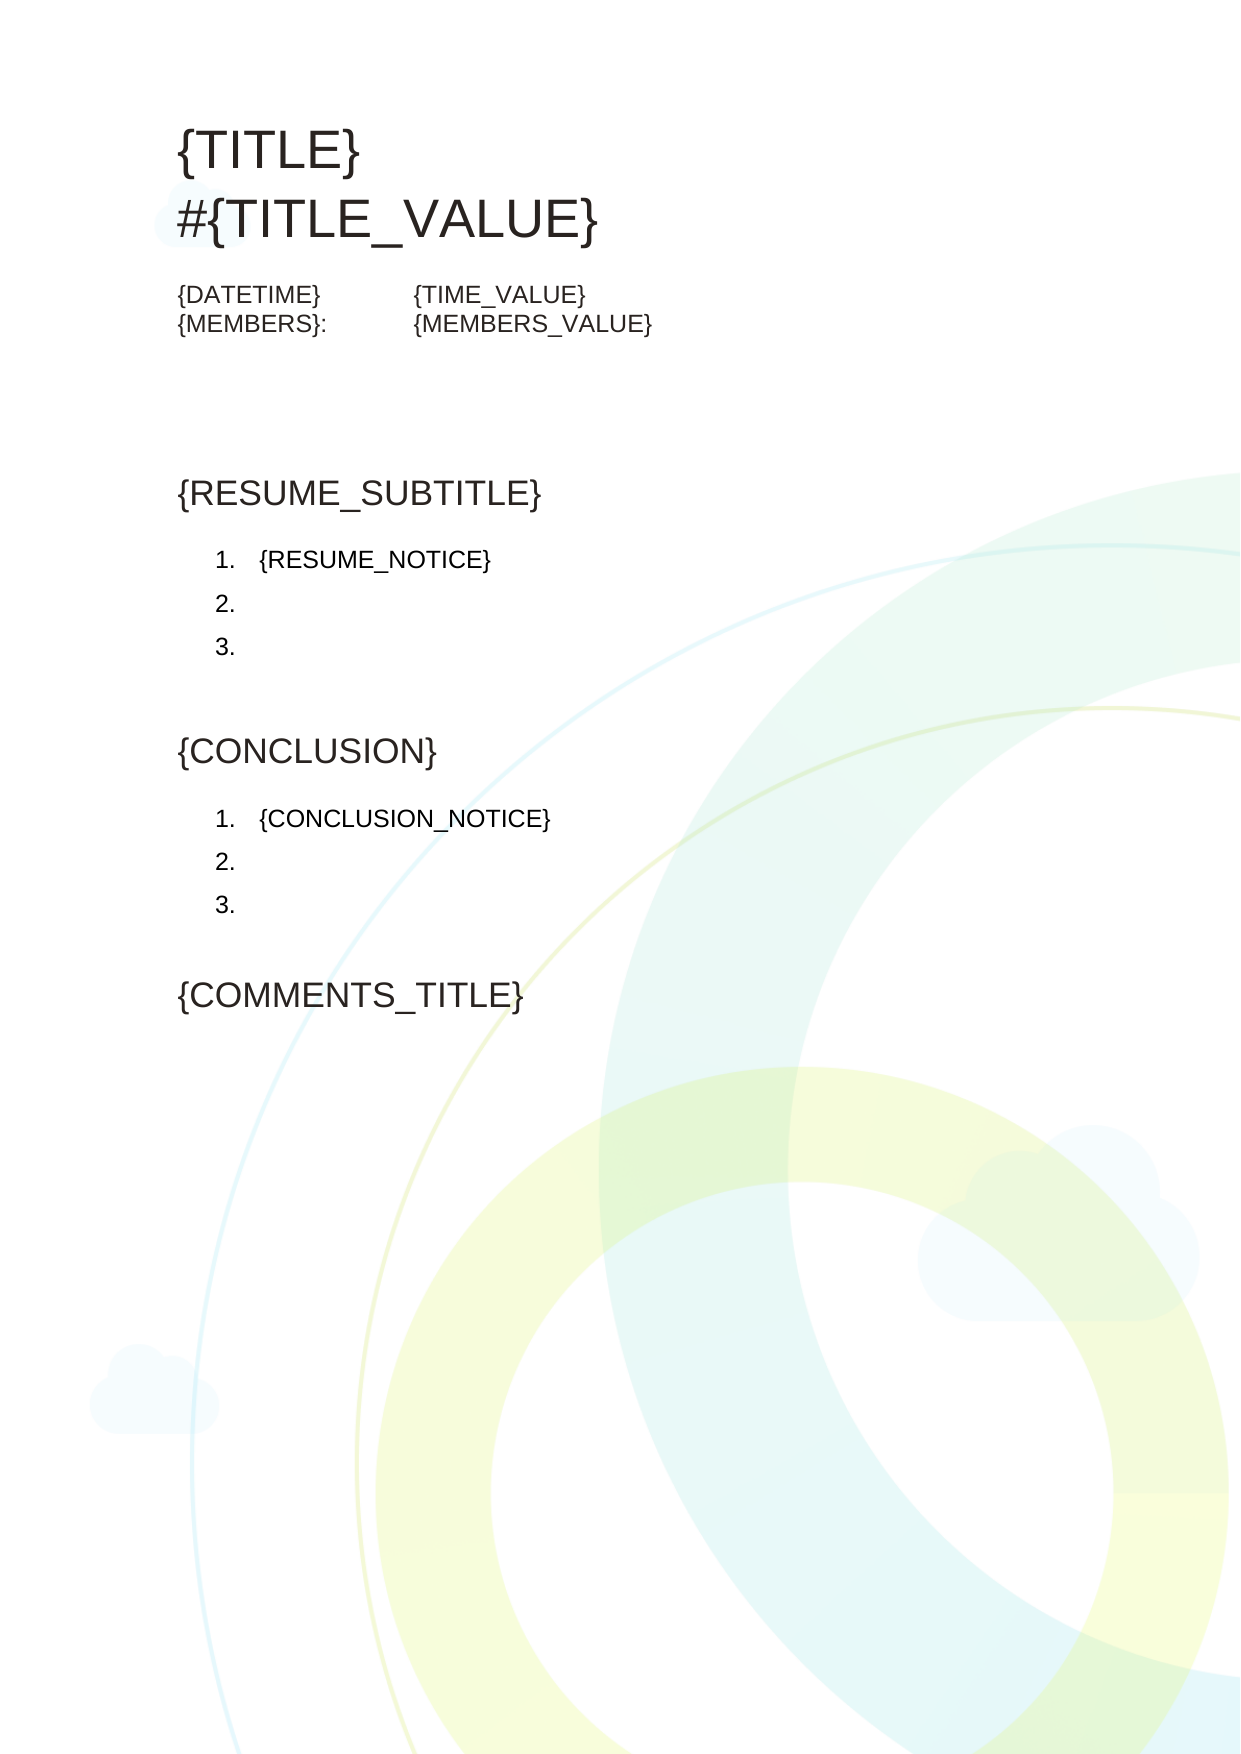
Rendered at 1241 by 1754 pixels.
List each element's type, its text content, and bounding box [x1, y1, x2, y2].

table_cell {MEMBERS}: [166, 309, 402, 337]
title {TITLE} [177, 118, 1152, 180]
subtitle {RESUME_SUBTITLE} [177, 472, 1152, 513]
table_header {DATETIME} [166, 280, 402, 309]
title #{TITLE_VALUE} [177, 187, 1152, 249]
subtitle {CONCLUSION} [177, 731, 1152, 771]
table_header {TIME_VALUE} [402, 280, 918, 309]
subtitle {COMMENTS_TITLE} [177, 975, 1152, 1055]
table_cell {MEMBERS_VALUE} [402, 309, 918, 337]
picture [44, 0, 1241, 1754]
